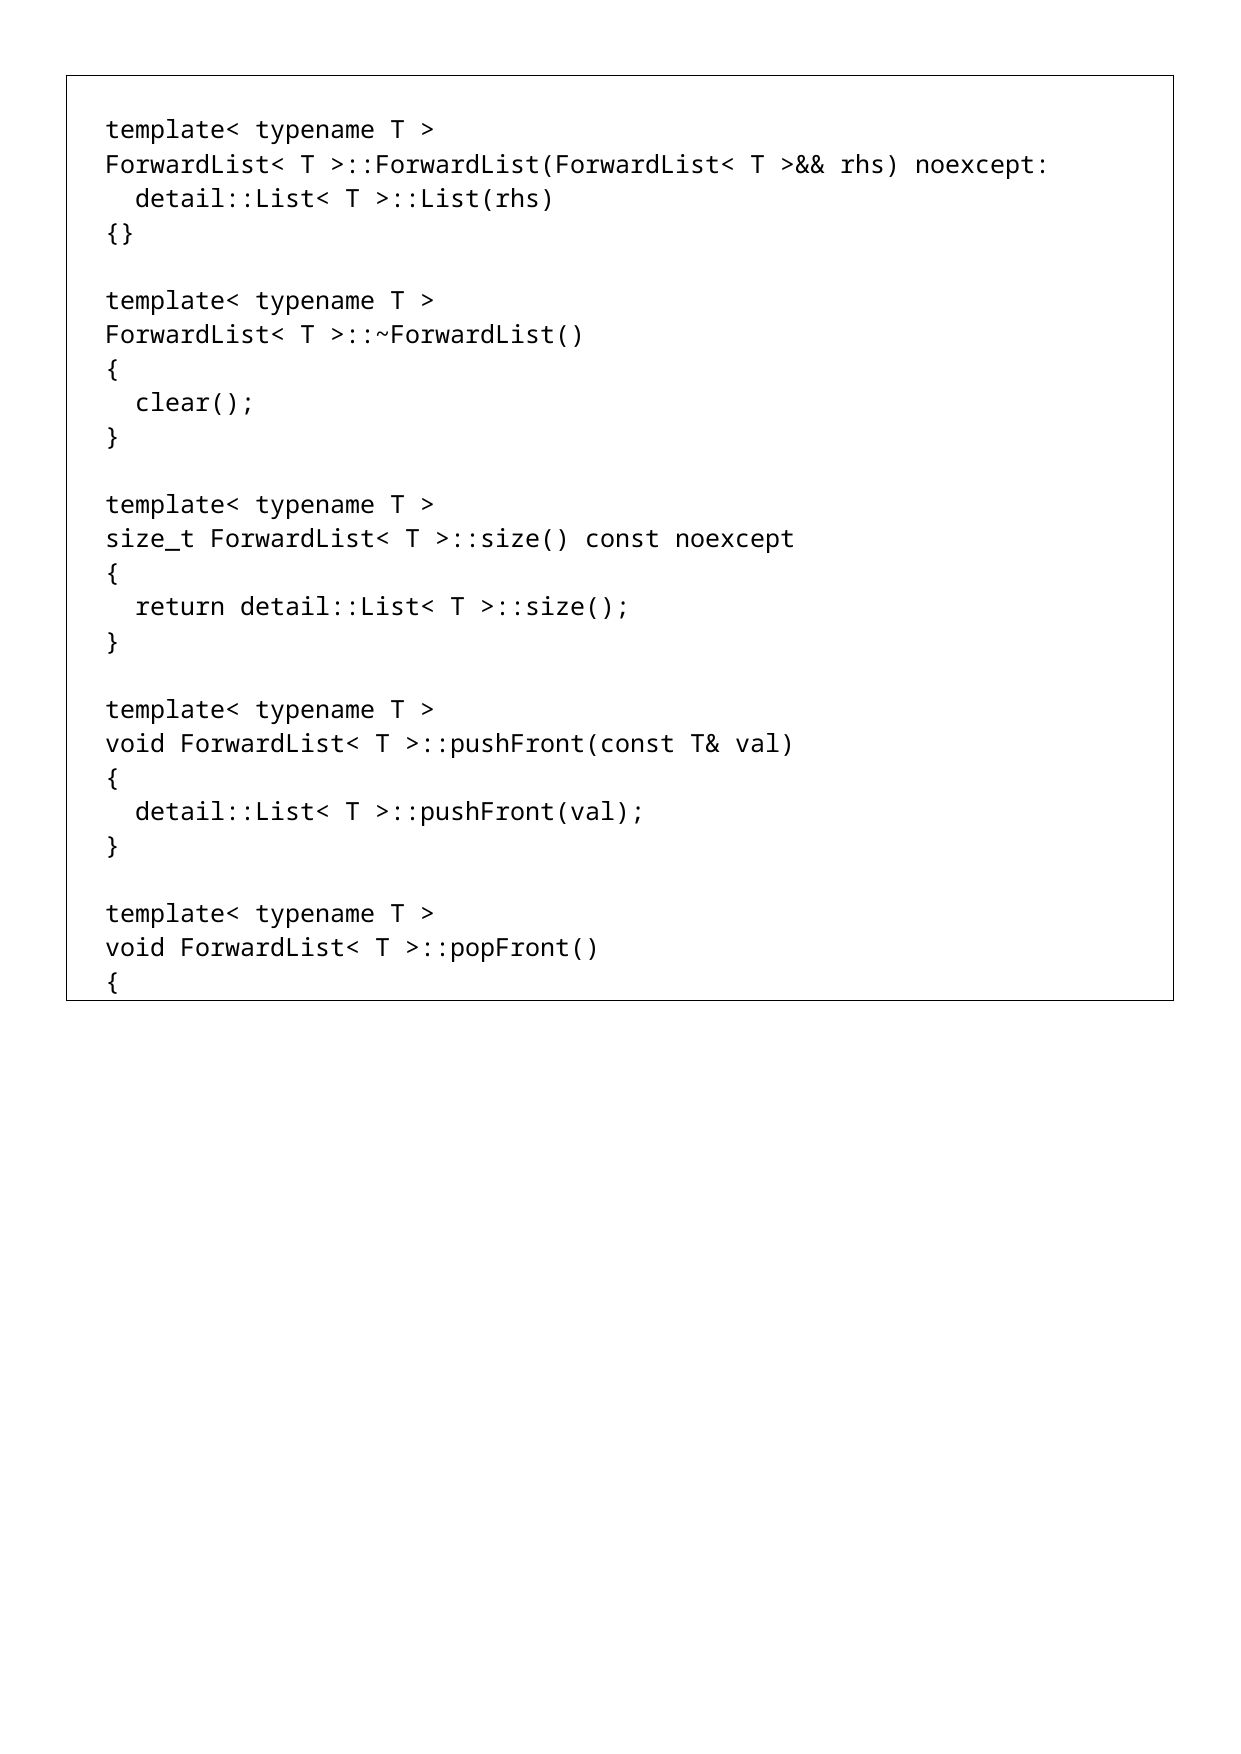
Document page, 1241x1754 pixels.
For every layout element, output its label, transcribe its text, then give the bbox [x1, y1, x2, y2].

text template< typename T > [75, 112, 1165, 146]
text ForwardList< T >::~ForwardList() [75, 317, 1165, 351]
text return detail::List< T >::size(); [75, 589, 1165, 623]
text { [67, 961, 1173, 1000]
text template< typename T > [75, 691, 1165, 725]
text template< typename T > [75, 282, 1165, 317]
text { [75, 351, 1165, 385]
text ForwardList< T >::ForwardList(ForwardList< T >&& rhs) noexcept: [75, 146, 1165, 180]
text void ForwardList< T >::popFront() [75, 930, 1165, 961]
text {} [75, 214, 1165, 248]
text } [75, 419, 1165, 453]
text { [75, 759, 1165, 793]
text clear(); [75, 385, 1165, 419]
text } [75, 623, 1165, 657]
text detail::List< T >::pushFront(val); [75, 793, 1165, 827]
text size_t ForwardList< T >::size() const noexcept [75, 521, 1165, 555]
text template< typename T > [75, 487, 1165, 521]
text detail::List< T >::List(rhs) [75, 180, 1165, 214]
text void ForwardList< T >::pushFront(const T& val) [75, 725, 1165, 759]
text } [75, 827, 1165, 862]
text { [75, 555, 1165, 589]
text template< typename T > [75, 896, 1165, 930]
